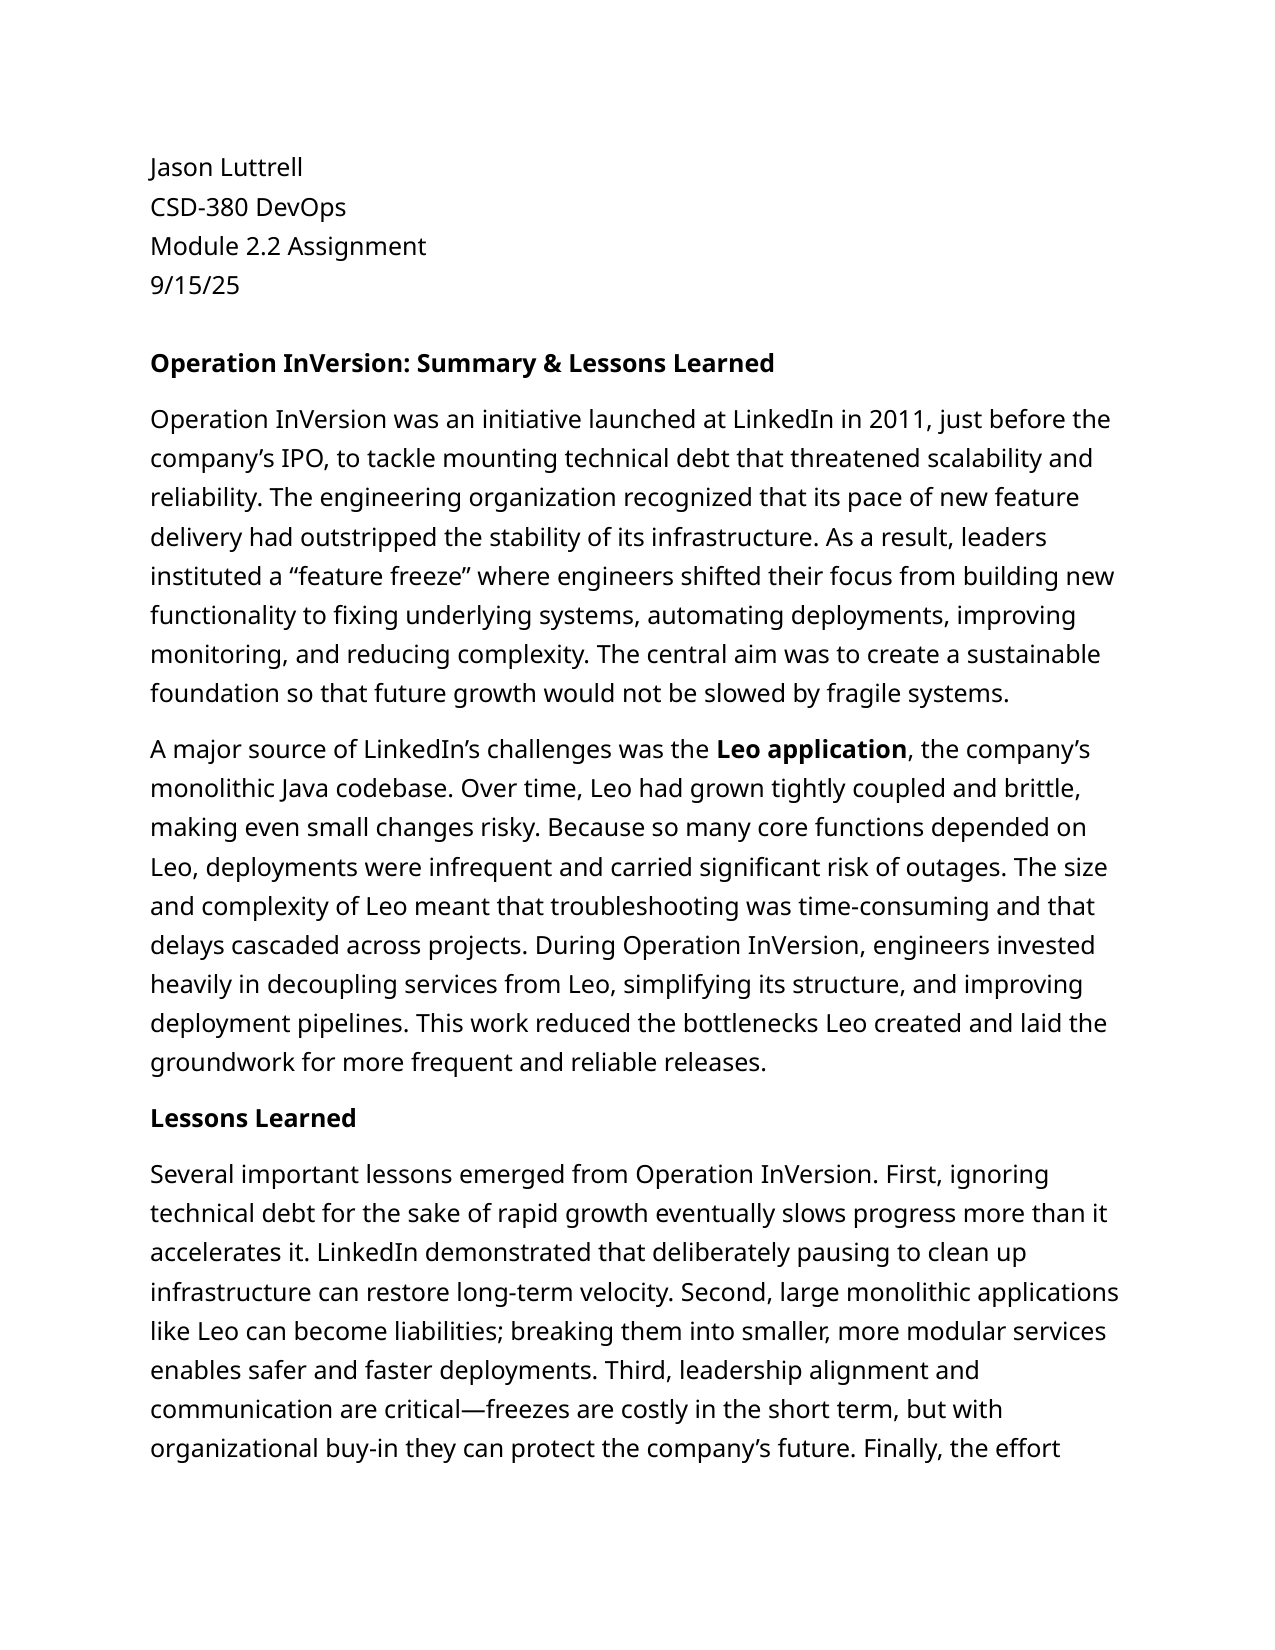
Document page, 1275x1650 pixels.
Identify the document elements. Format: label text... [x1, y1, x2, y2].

text Module 2.2 Assignment [150, 228, 1125, 262]
text CSD-380 DevOps [150, 189, 1125, 223]
text Jason Luttrell [150, 150, 1125, 184]
text Operation InVersion was an initiative launched at LinkedIn in 2011, just before the company’s IPO, to tackle mounting technical debt that threatened scalability and reliability. The engineering organization recognized that its pace of new feature delivery had outstripped the stability of its infrastructure. As a result, leaders instituted a “feature freeze” where engineers shifted their focus from building new functionality to fixing underlying systems, automating deployments, improving monitoring, and reducing complexity. The central aim was to create a sustainable foundation so that future growth would not be slowed by fragile systems. [150, 402, 1125, 710]
text Operation InVersion: Summary & Lessons Learned [150, 346, 1125, 380]
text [150, 1157, 1125, 1465]
text Lessons Learned [150, 1101, 1125, 1135]
text 9/15/25 [150, 267, 1125, 302]
text A major source of LinkedIn’s challenges was the Leo application, the company’s monolithic Java codebase. Over time, Leo had grown tightly coupled and brittle, making even small changes risky. Because so many core functions depended on Leo, deployments were infrequent and carried significant risk of outages. The size and complexity of Leo meant that troubleshooting was time-consuming and that delays cascaded across projects. During Operation InVersion, engineers invested heavily in decoupling services from Leo, simplifying its structure, and improving deployment pipelines. This work reduced the bottlenecks Leo created and laid the groundwork for more frequent and reliable releases. [150, 732, 1125, 1079]
